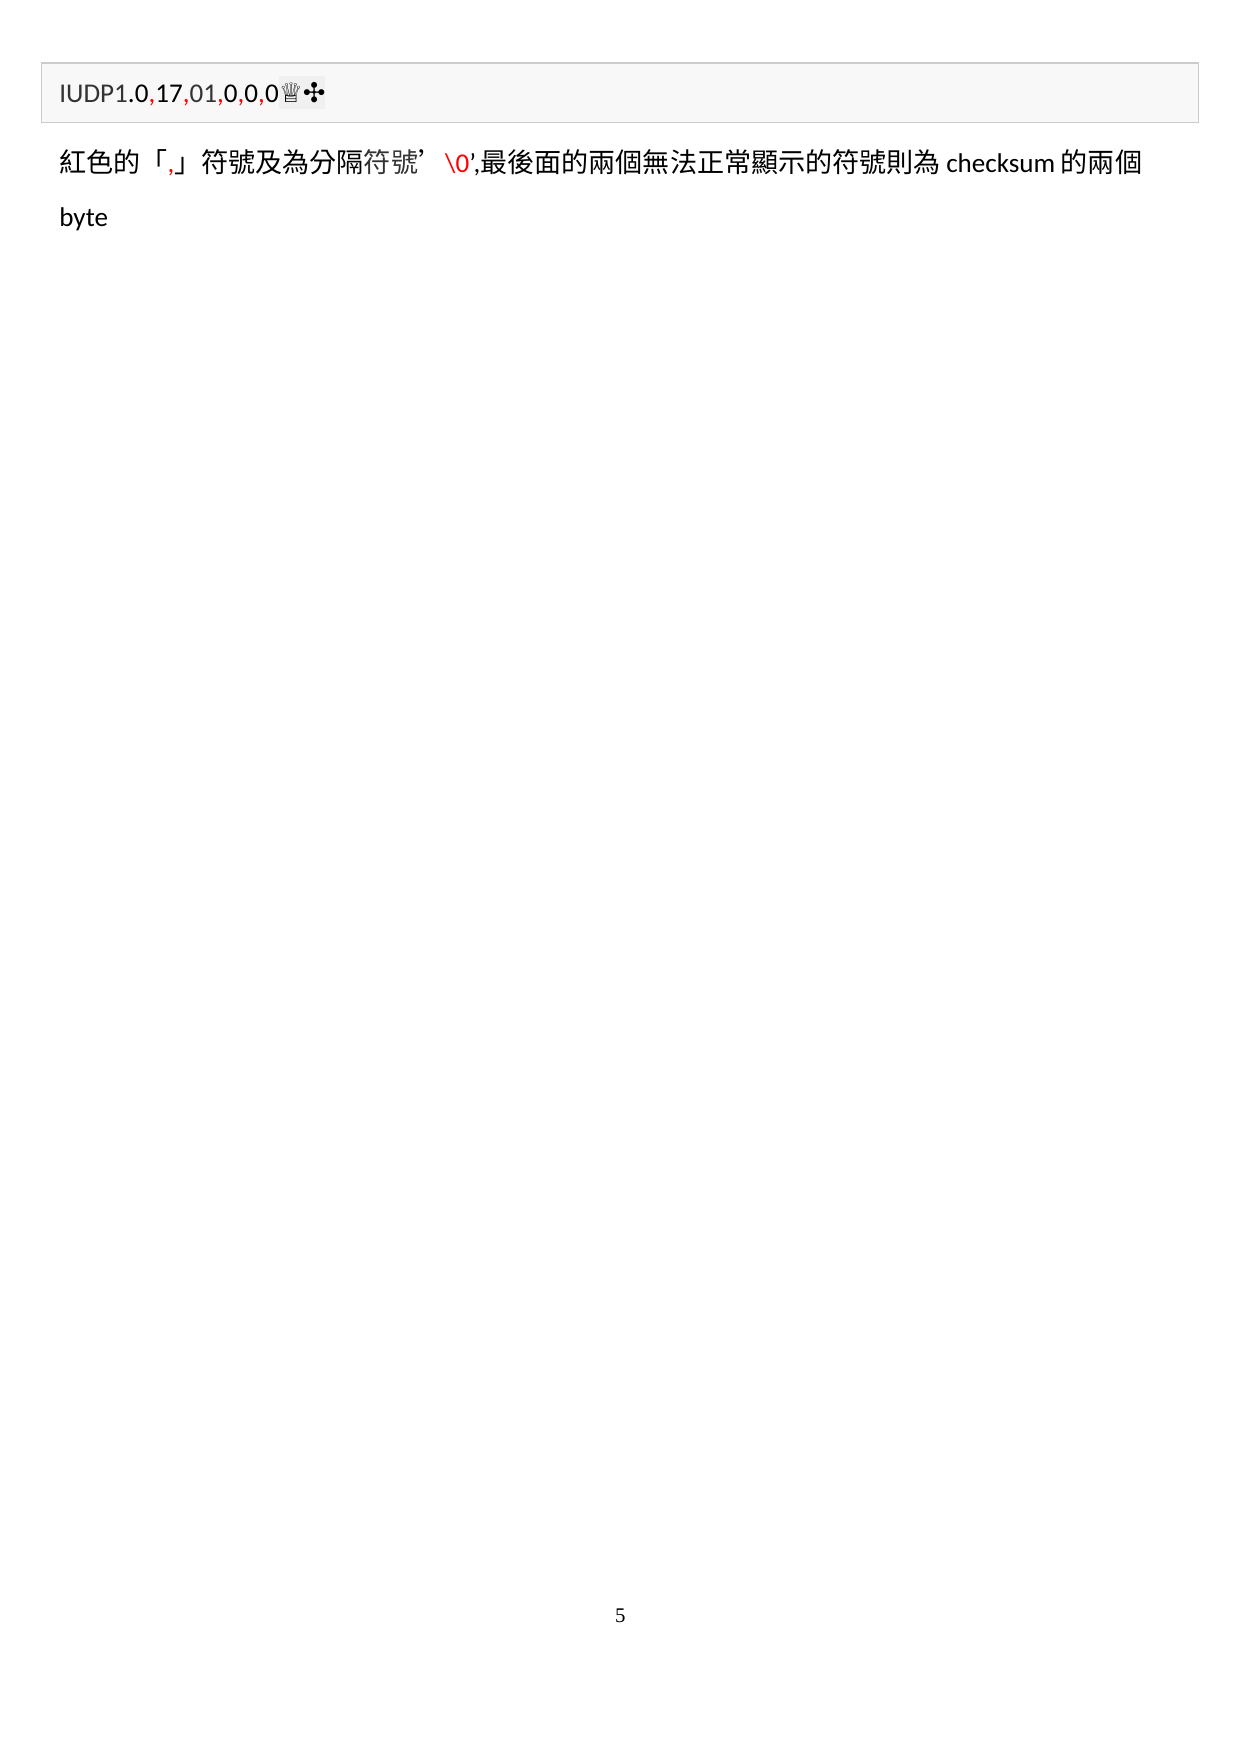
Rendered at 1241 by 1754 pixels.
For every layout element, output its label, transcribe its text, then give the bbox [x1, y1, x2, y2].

text IUDP1.0,17,01,0,0,0♕✣ [42, 64, 1198, 122]
text 紅色的「,」符號及為分隔符號’\0’,最後面的兩個無法正常顯示的符號則為checksum的兩個byte [59, 123, 1181, 236]
